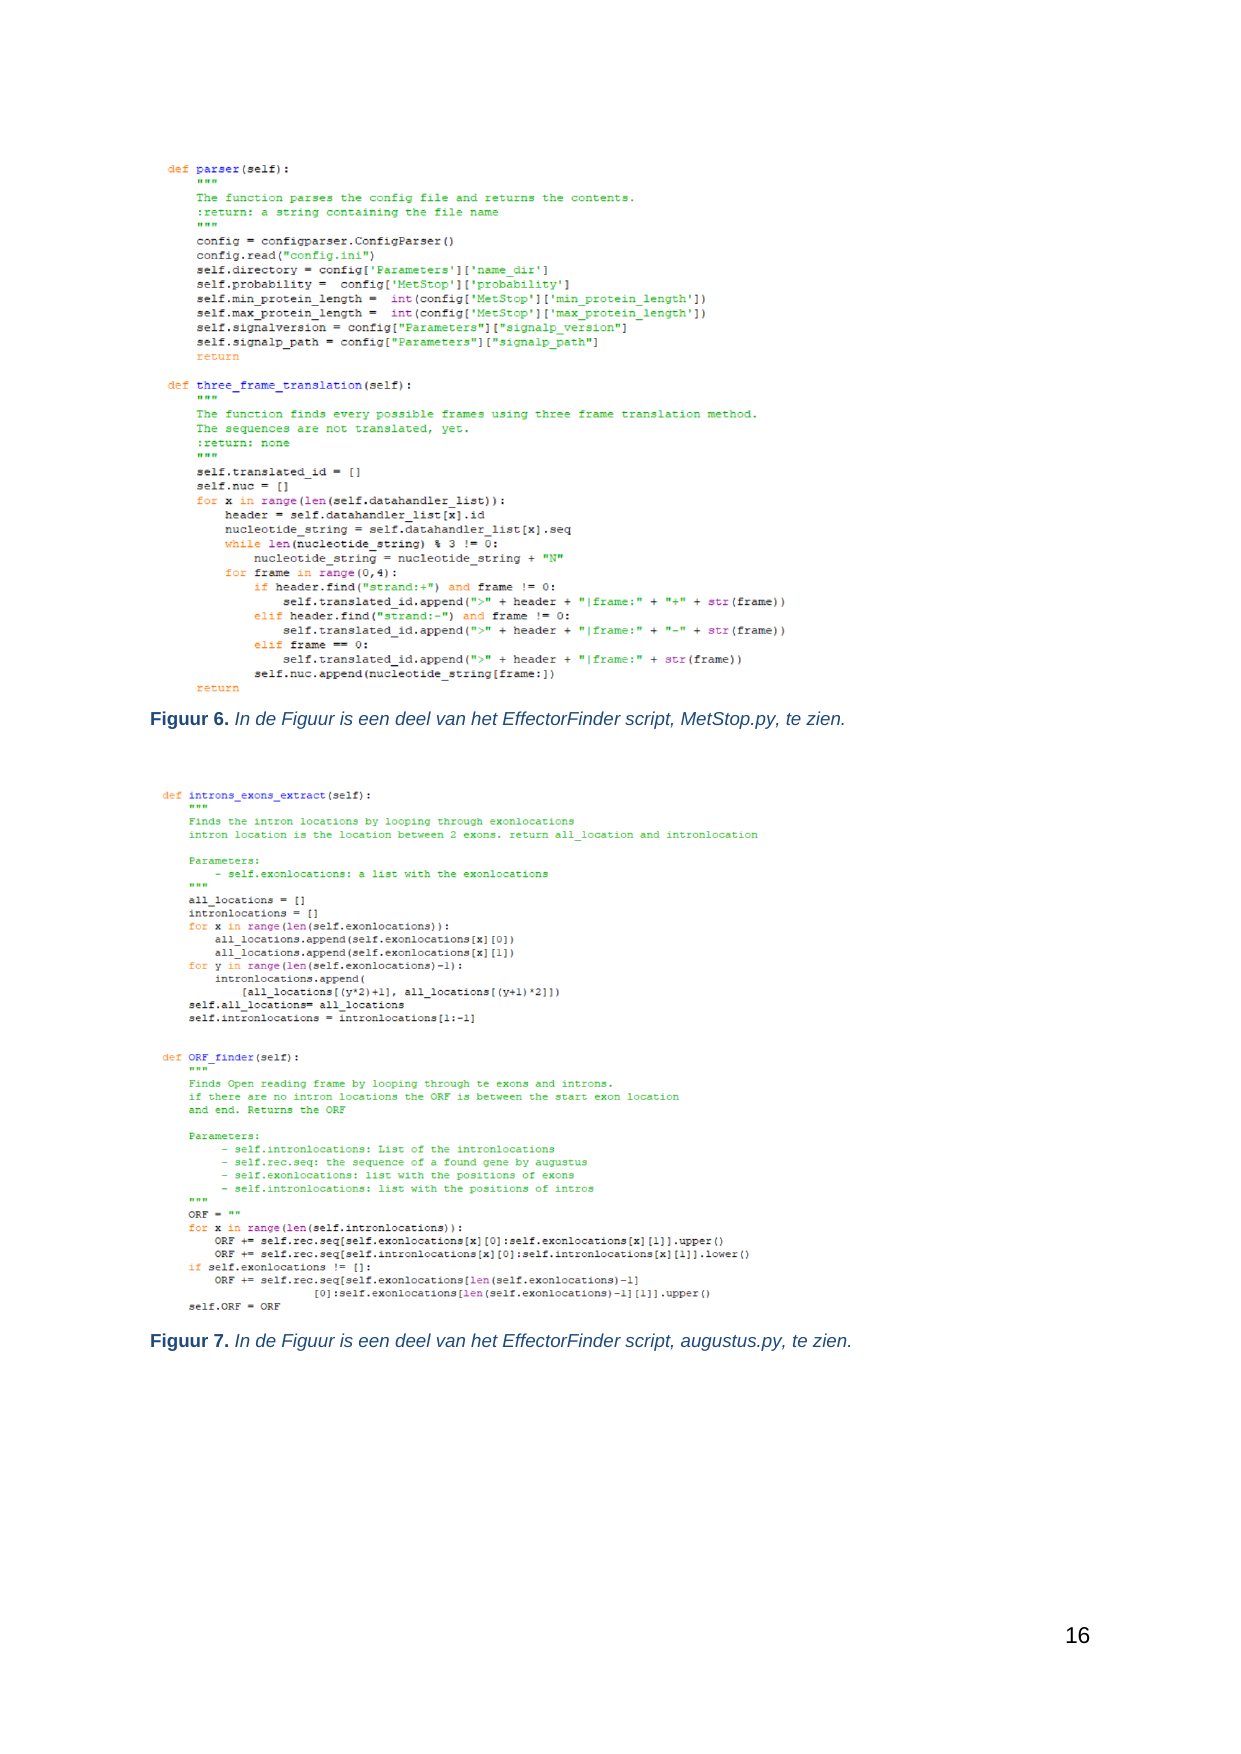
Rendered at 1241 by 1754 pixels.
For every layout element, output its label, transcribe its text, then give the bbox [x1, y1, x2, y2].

picture [150, 150, 832, 704]
picture [150, 780, 795, 1327]
text Figuur 6. In de Figuur is een deel van het EffectorFinder script, MetStop.py, te zien. [150, 707, 1090, 729]
text Figuur 7. In de Figuur is een deel van het EffectorFinder script, augustus.py, te zien. [150, 1330, 1090, 1352]
